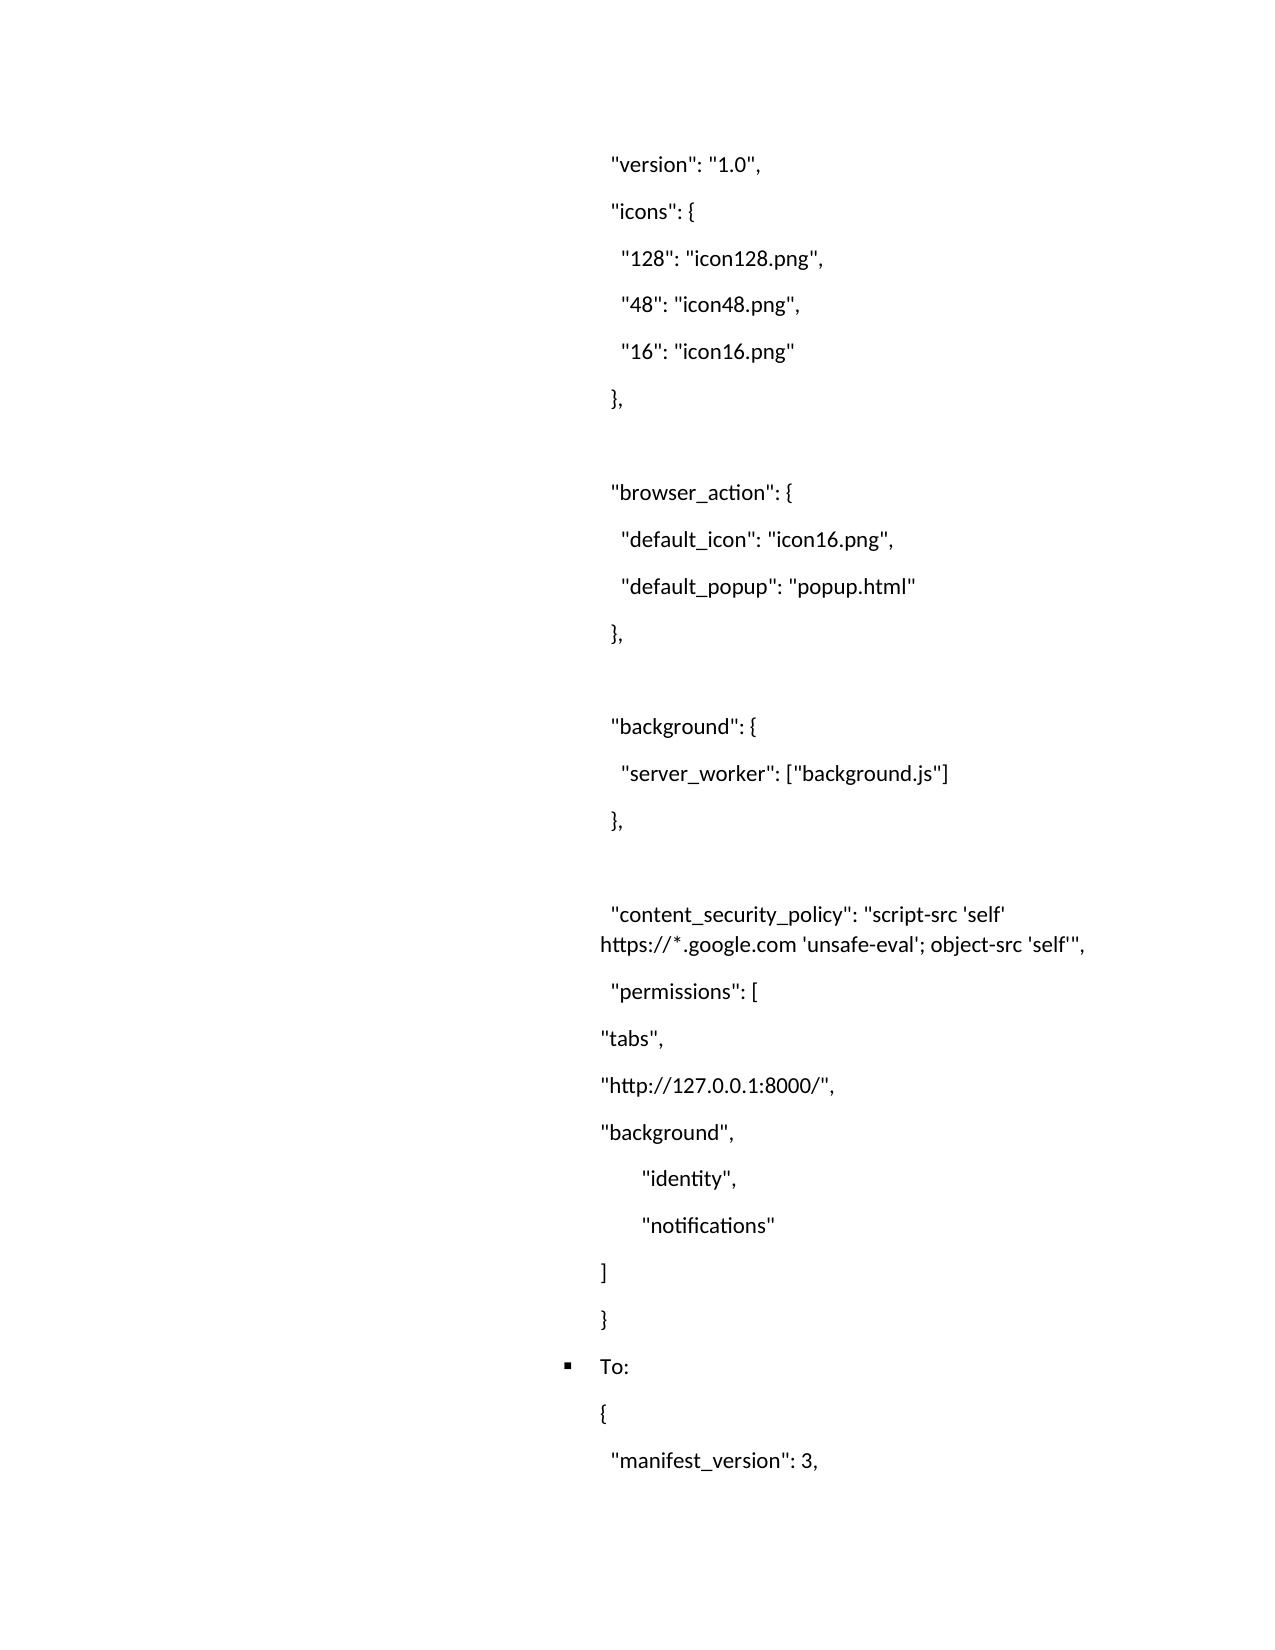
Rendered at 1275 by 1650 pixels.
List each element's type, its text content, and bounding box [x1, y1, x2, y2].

text "128": "icon128.png", [600, 244, 1125, 272]
text "background", [600, 1118, 1125, 1146]
text }, [600, 619, 1125, 647]
text "background": { [600, 712, 1125, 741]
text "icons": { [600, 197, 1125, 225]
text { [600, 1399, 1125, 1427]
text "default_popup": "popup.html" [600, 572, 1125, 600]
text "http://127.0.0.1:8000/", [600, 1071, 1125, 1099]
text "server_worker": ["background.js"] [600, 759, 1125, 787]
text "content_security_policy": "script-src 'self' https://*.google.com 'unsafe-eval'; object-src 'self'", [600, 900, 1125, 958]
text "identity", [600, 1164, 1125, 1193]
text "default_icon": "icon16.png", [600, 525, 1125, 553]
text "manifest_version": 3, [600, 1446, 1125, 1474]
text ] [600, 1258, 1125, 1286]
text "notifications" [600, 1211, 1125, 1239]
text }, [600, 806, 1125, 834]
text "version": "1.0", [600, 150, 1125, 178]
list To: [562, 1352, 1125, 1380]
text "browser_action": { [600, 478, 1125, 506]
text "tabs", [600, 1024, 1125, 1052]
text }, [600, 384, 1125, 412]
text "48": "icon48.png", [600, 291, 1125, 319]
text "16": "icon16.png" [600, 337, 1125, 366]
text "permissions": [ [600, 977, 1125, 1005]
text } [600, 1305, 1125, 1333]
